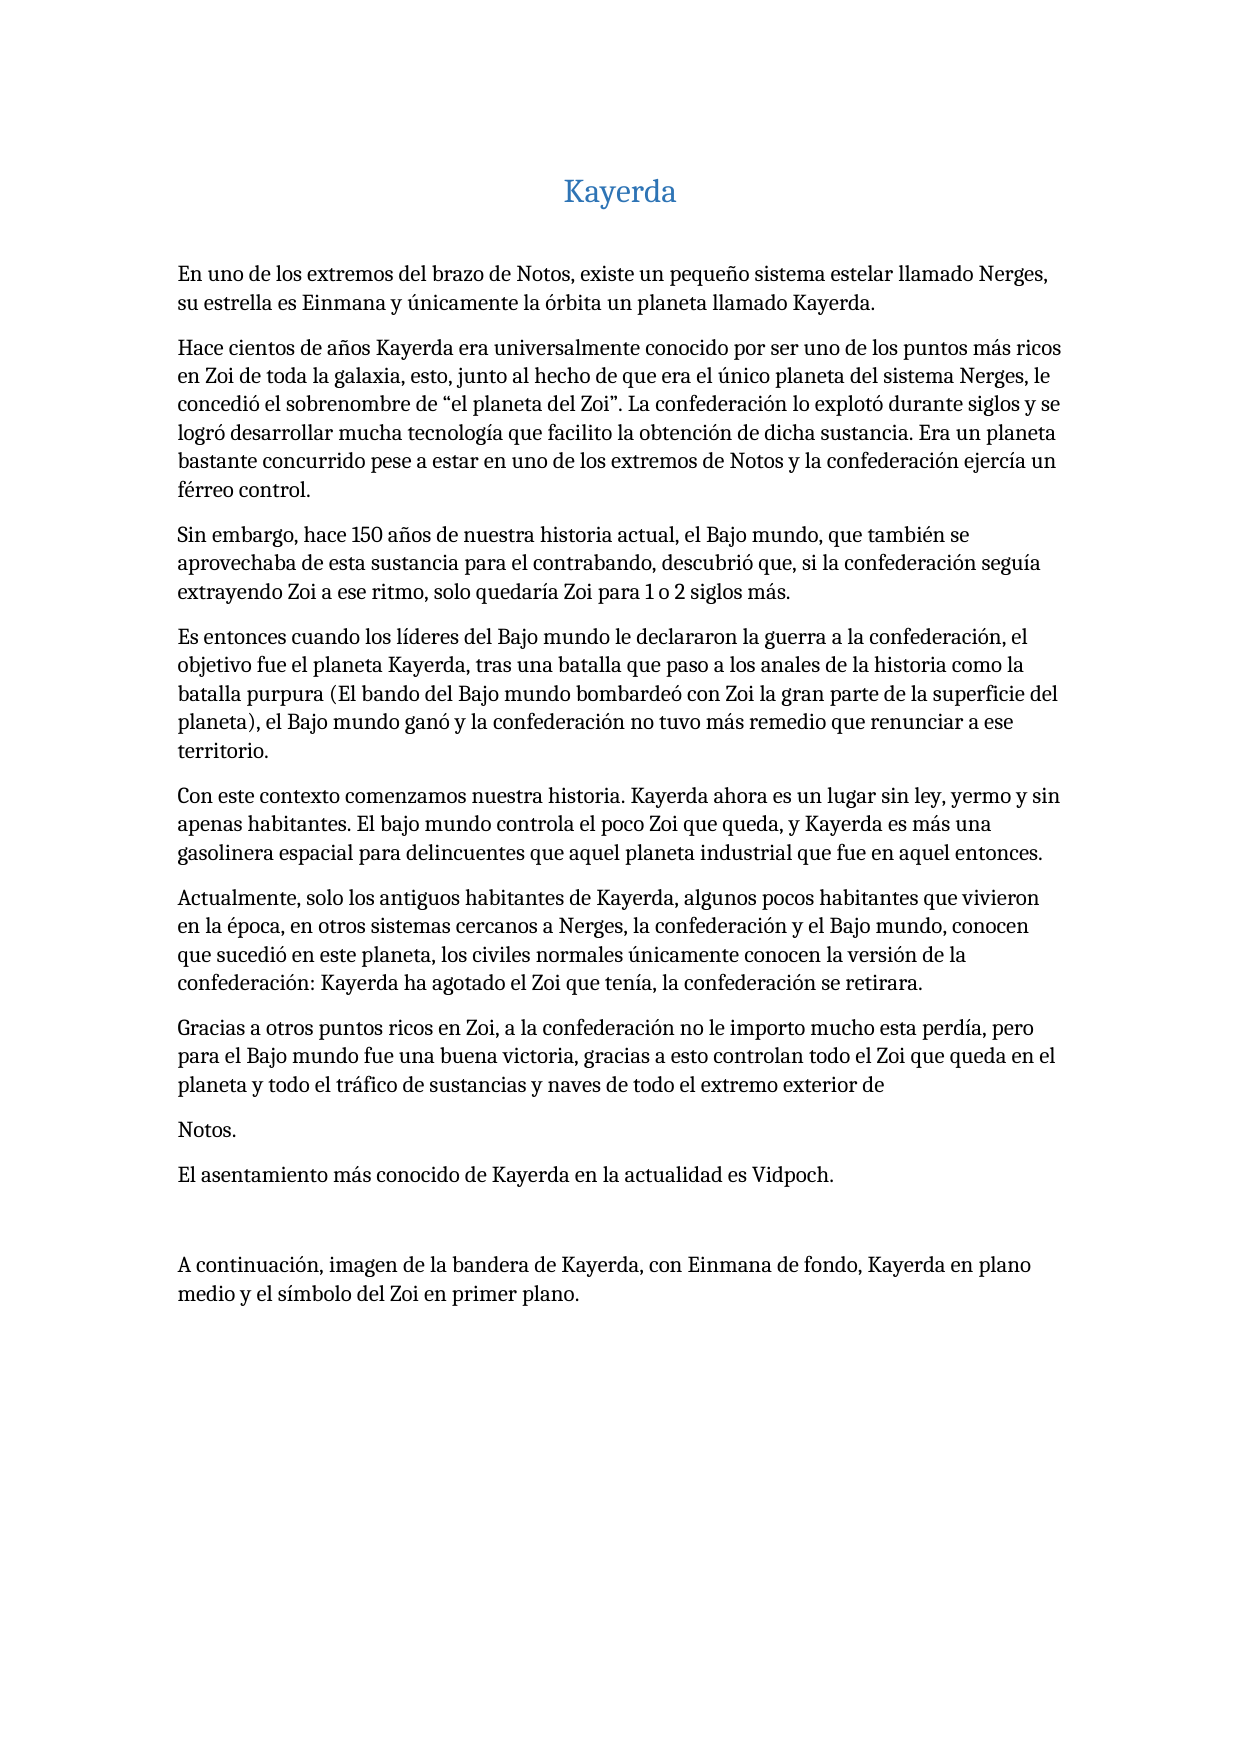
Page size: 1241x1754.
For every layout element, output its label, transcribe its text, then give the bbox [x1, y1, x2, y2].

text Es entonces cuando los líderes del Bajo mundo le declararon la guerra a la confederación, el objetivo fue el planeta Kayerda, tras una batalla que paso a los anales de la historia como la batalla purpura (El bando del Bajo mundo bombardeó con Zoi la gran parte de la superficie del planeta), el Bajo mundo ganó y la confederación no tuvo más remedio que renunciar a ese territorio. [177, 624, 1063, 764]
text El asentamiento más conocido de Kayerda en la actualidad es Vidpoch. [177, 1162, 1063, 1188]
text Hace cientos de años Kayerda era universalmente conocido por ser uno de los puntos más ricos en Zoi de toda la galaxia, esto, junto al hecho de que era el único planeta del sistema Nerges, le concedió el sobrenombre de “el planeta del Zoi”. La confederación lo explotó durante siglos y se logró desarrollar mucha tecnología que facilito la obtención de dicha sustancia. Era un planeta bastante concurrido pese a estar en uno de los extremos de Notos y la confederación ejercía un férreo control. [177, 334, 1063, 503]
text A continuación, imagen de la bandera de Kayerda, con Einmana de fondo, Kayerda en plano medio y el símbolo del Zoi en primer plano. [177, 1252, 1063, 1307]
subtitle Kayerda [177, 173, 1063, 211]
text En uno de los extremos del brazo de Notos, existe un pequeño sistema estelar llamado Nerges, su estrella es Einmana y únicamente la órbita un planeta llamado Kayerda. [177, 261, 1063, 316]
text Actualmente, solo los antiguos habitantes de Kayerda, algunos pocos habitantes que vivieron en la época, en otros sistemas cercanos a Nerges, la confederación y el Bajo mundo, conocen que sucedió en este planeta, los civiles normales únicamente conocen la versión de la confederación: Kayerda ha agotado el Zoi que tenía, la confederación se retirara. [177, 884, 1063, 996]
text Gracias a otros puntos ricos en Zoi, a la confederación no le importo mucho esta perdía, pero para el Bajo mundo fue una buena victoria, gracias a esto controlan todo el Zoi que queda en el planeta y todo el tráfico de sustancias y naves de todo el extremo exterior de [177, 1015, 1063, 1098]
text Con este contexto comenzamos nuestra historia. Kayerda ahora es un lugar sin ley, yermo y sin apenas habitantes. El bajo mundo controla el poco Zoi que queda, y Kayerda es más una gasolinera espacial para delincuentes que aquel planeta industrial que fue en aquel entonces. [177, 782, 1063, 866]
text Sin embargo, hace 150 años de nuestra historia actual, el Bajo mundo, que también se aprovechaba de esta sustancia para el contrabando, descubrió que, si la confederación seguía extrayendo Zoi a ese ritmo, solo quedaría Zoi para 1 o 2 siglos más. [177, 522, 1063, 605]
text Notos. [177, 1117, 1063, 1143]
